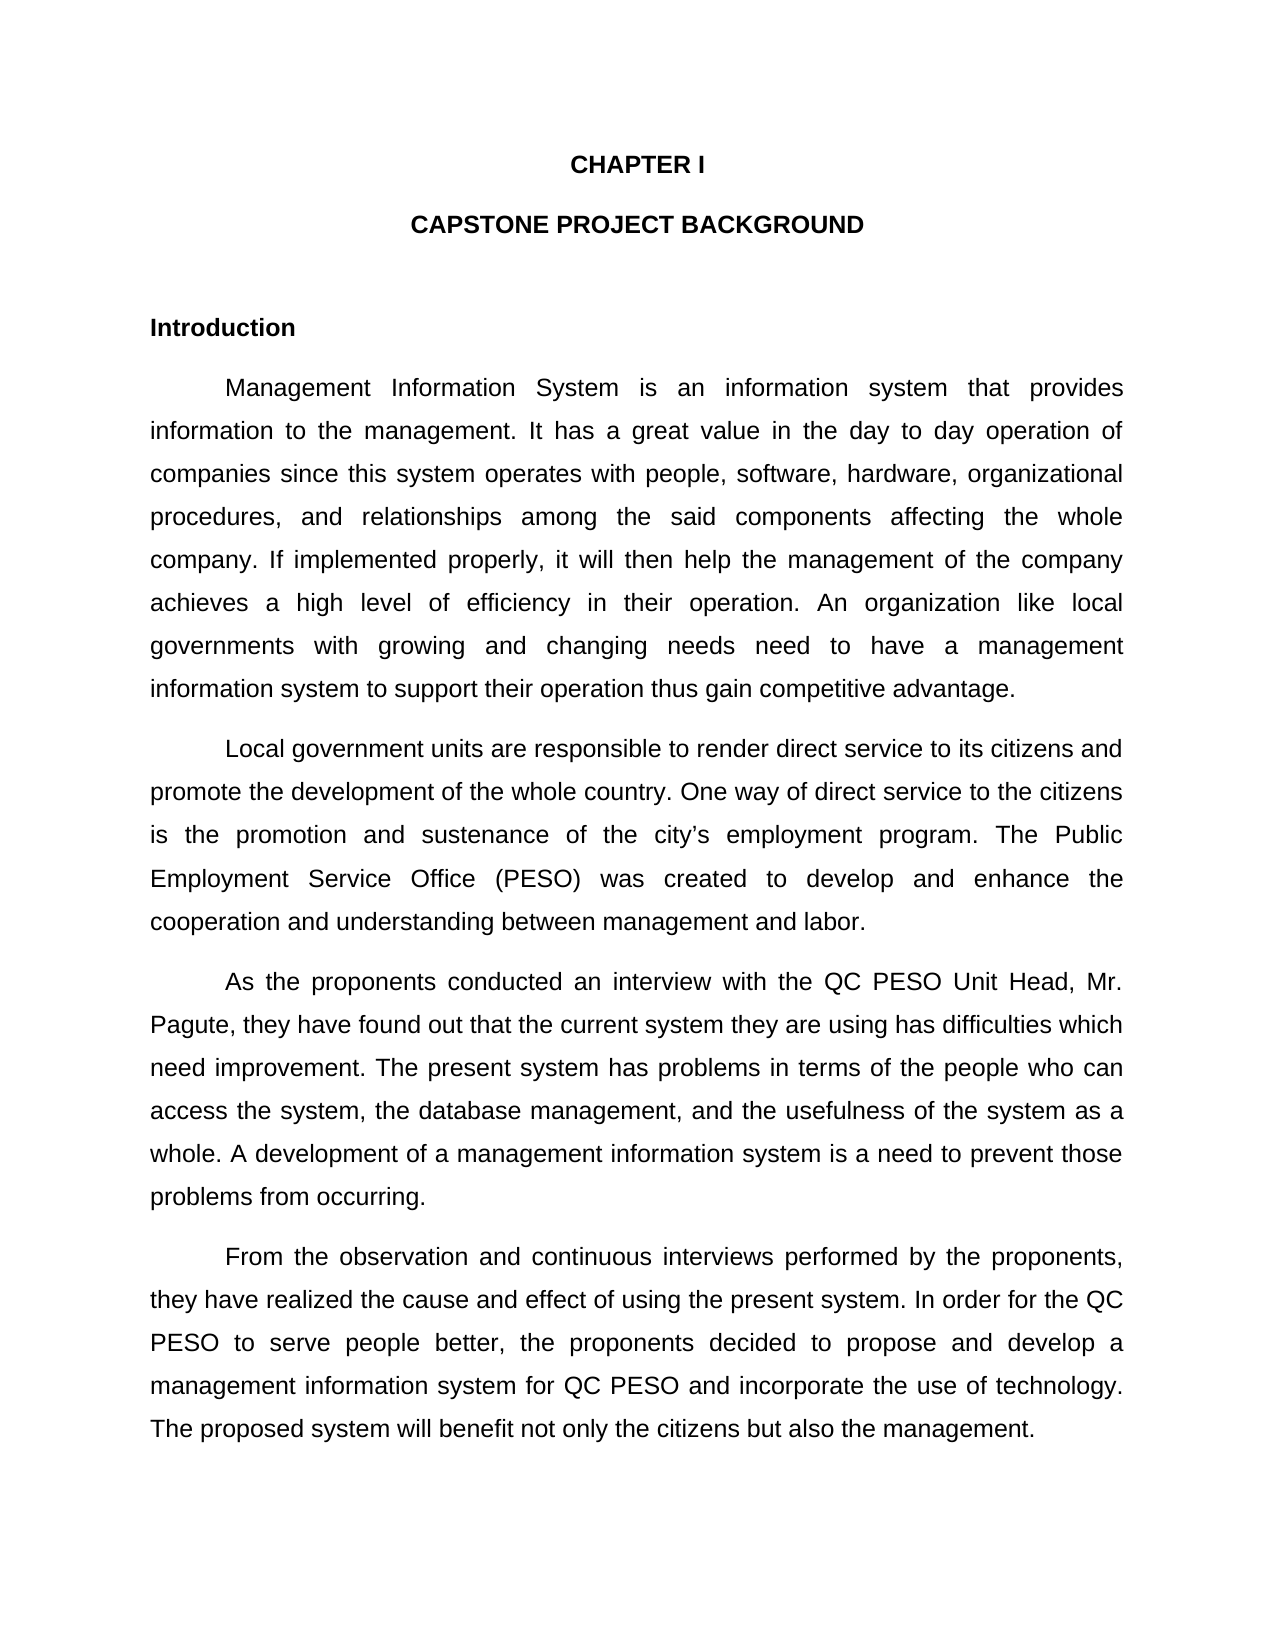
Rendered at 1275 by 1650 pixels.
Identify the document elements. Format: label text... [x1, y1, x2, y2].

text CHAPTER I [150, 150, 1125, 179]
text CAPSTONE PROJECT BACKGROUND [150, 210, 1125, 238]
text Management Information System is an information system that provides information to the management. It has a great value in the day to day operation of companies since this system operates with people, software, hardware, organizational procedures, and relationships among the said components affecting the whole company. If implemented properly, it will then help the management of the company achieves a high level of efficiency in their operation. An organization like local governments with growing and changing needs need to have a management information system to support their operation thus gain competitive advantage. [150, 372, 1125, 703]
text Introduction [150, 313, 1125, 341]
text Local government units are responsible to render direct service to its citizens and promote the development of the whole country. One way of direct service to the citizens is the promotion and sustenance of the city’s employment program. The Public Employment Service Office (PESO) was created to develop and enhance the cooperation and understanding between management and labor. [150, 734, 1125, 935]
text As the proponents conducted an interview with the QC PESO Unit Head, Mr. Pagute, they have found out that the current system they are using has difficulties which need improvement. The present system has problems in terms of the people who can access the system, the database management, and the usefulness of the system as a whole. A development of a management information system is a need to prevent those problems from occurring. [150, 966, 1125, 1211]
text From the observation and continuous interviews performed by the proponents, they have realized the cause and effect of using the present system. In order for the QC PESO to serve people better, the proponents decided to propose and develop a management information system for QC PESO and incorporate the use of technology. The proposed system will benefit not only the citizens but also the management. [150, 1242, 1125, 1443]
